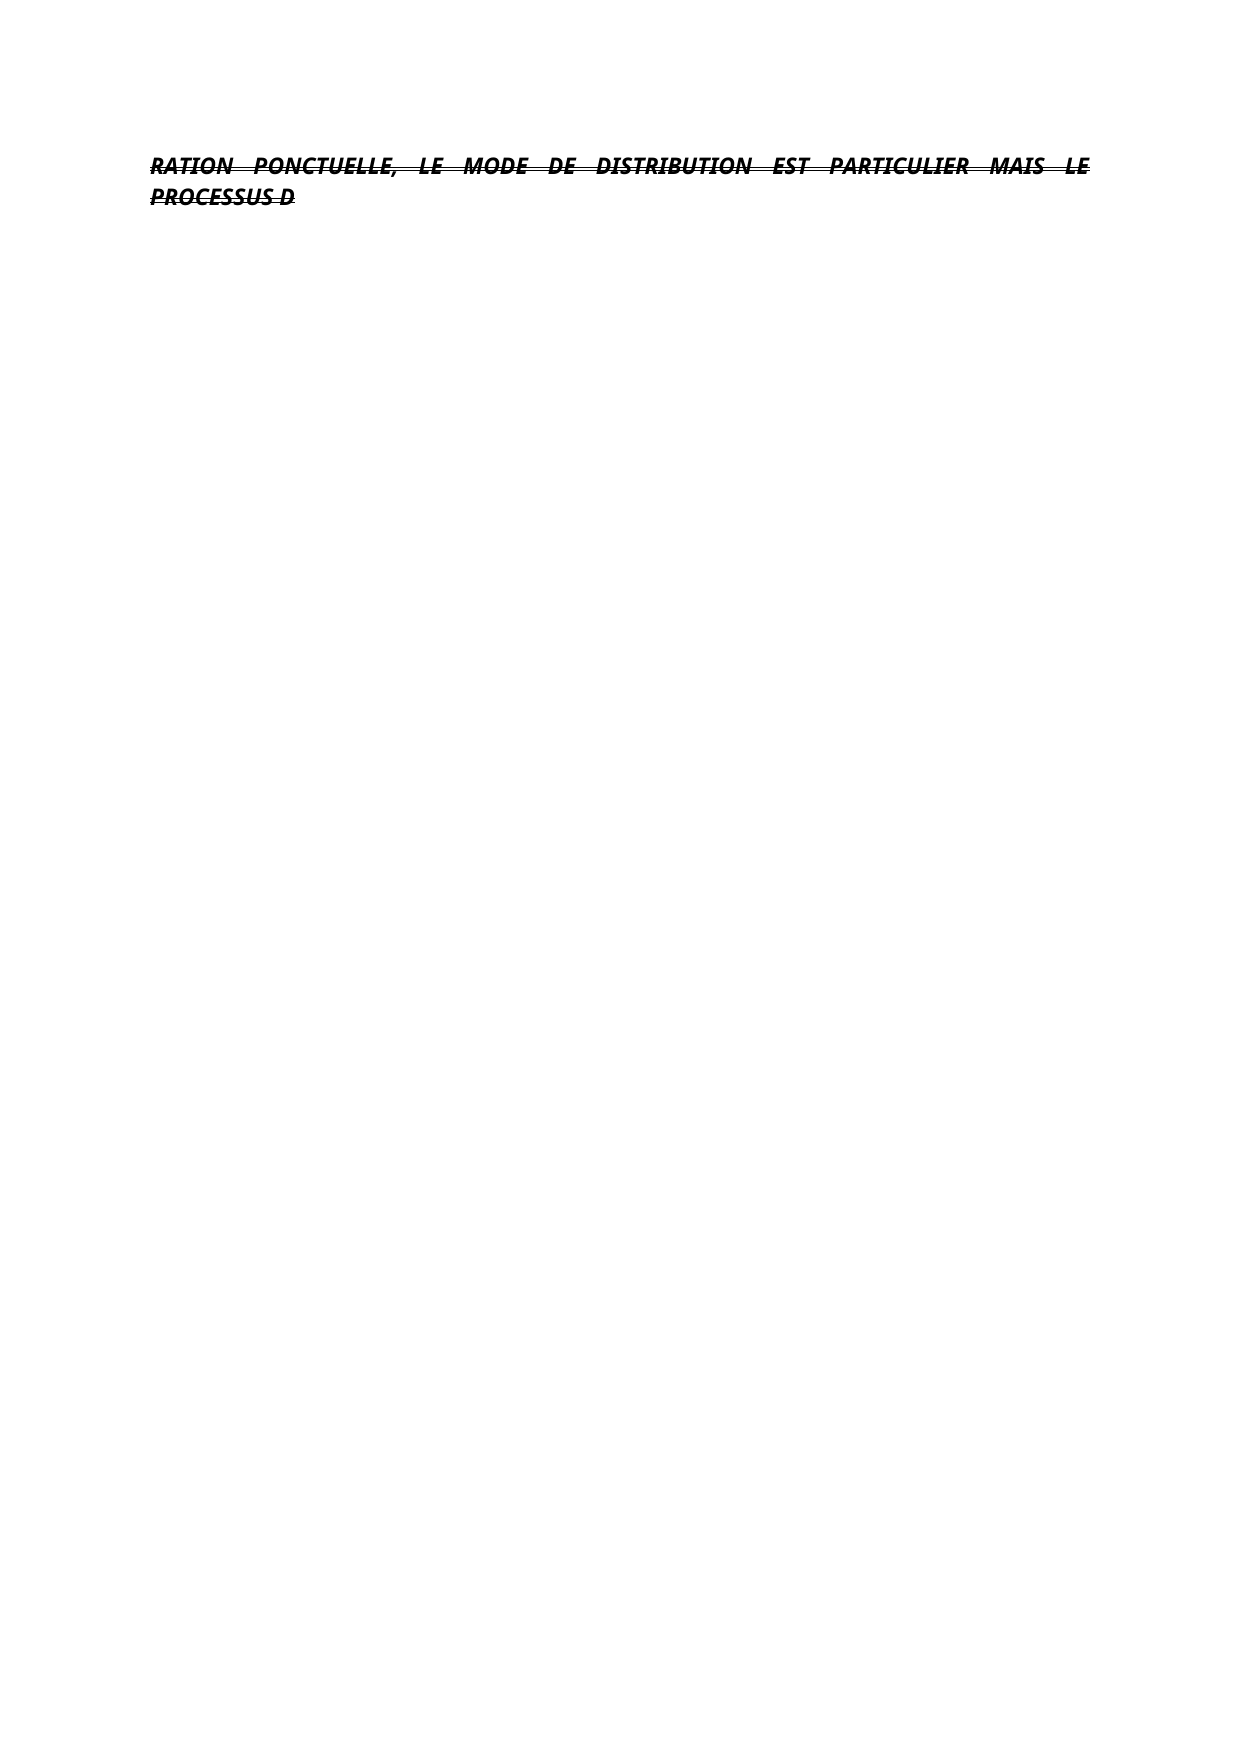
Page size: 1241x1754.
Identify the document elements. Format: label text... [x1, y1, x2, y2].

text ration ponctuelle, le mode de distribution est particulier mais le processus d [150, 150, 1090, 167]
text ration ponctuelle, le mode de distribution est particulier mais le processus d [150, 171, 1090, 212]
